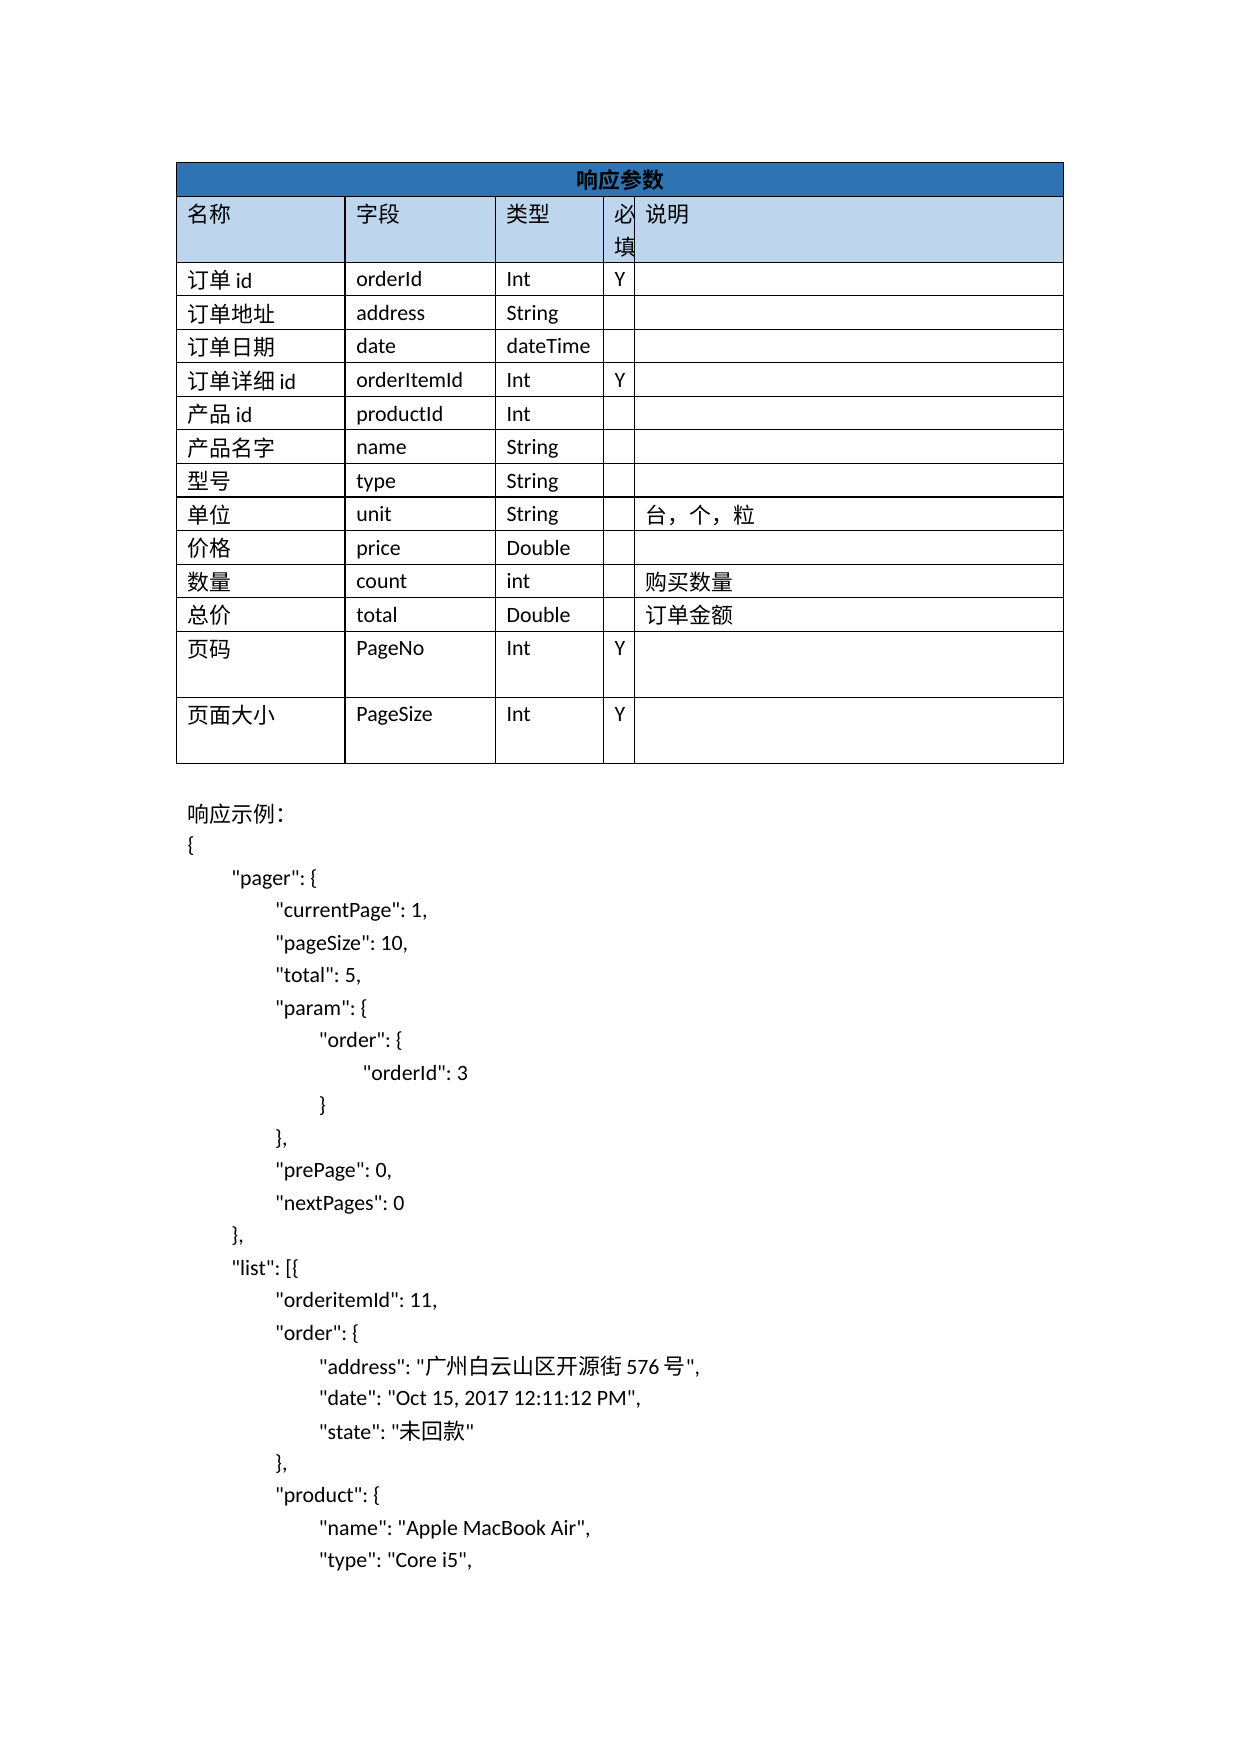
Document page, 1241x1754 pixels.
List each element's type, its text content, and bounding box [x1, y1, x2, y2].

text }, [187, 1219, 1053, 1251]
text } [187, 1089, 1053, 1121]
table_cell Int [496, 397, 603, 429]
text "name": "Apple MacBook Air", [187, 1511, 1053, 1544]
text "orderId": 3 [187, 1056, 1053, 1089]
table_cell [604, 531, 634, 563]
table_cell Y [604, 632, 634, 697]
table_cell 订单详细id [177, 363, 344, 396]
text "address": "广州白云山区开源街576号", [187, 1349, 1053, 1381]
table_cell 台，个，粒 [635, 498, 1063, 530]
text "total": 5, [187, 959, 1053, 991]
table_cell 订单id [177, 263, 344, 295]
table_cell orderId [346, 263, 495, 295]
table_cell price [346, 531, 495, 563]
table_cell date [346, 330, 495, 362]
table_cell address [346, 296, 495, 329]
table_cell Y [604, 698, 634, 763]
table_cell PageSize [346, 698, 495, 763]
text "pager": { [187, 861, 1053, 894]
text "param": { [187, 991, 1053, 1024]
table_cell Double [496, 598, 603, 631]
table_cell [635, 464, 1063, 496]
table_cell Int [496, 698, 603, 763]
table_cell [635, 632, 1063, 697]
table_cell String [496, 430, 603, 463]
table_cell count [346, 565, 495, 597]
table_cell [635, 430, 1063, 463]
table_cell [604, 565, 634, 597]
table_cell String [496, 296, 603, 329]
table_cell dateTime [496, 330, 603, 362]
text "currentPage": 1, [187, 894, 1053, 926]
table_cell 产品名字 [177, 430, 344, 463]
table_cell Y [604, 363, 634, 396]
table_cell 页码 [177, 632, 344, 697]
table_cell Int [496, 632, 603, 697]
table_cell int [496, 565, 603, 597]
table_cell String [496, 498, 603, 530]
table_cell productId [346, 397, 495, 429]
table_cell [604, 498, 634, 530]
table_cell unit [346, 498, 495, 530]
text "date": "Oct 15, 2017 12:11:12 PM", [187, 1381, 1053, 1414]
table_cell 型号 [177, 464, 344, 496]
text "type": "Core i5", [187, 1544, 1053, 1576]
table_cell [604, 598, 634, 631]
table_cell [635, 296, 1063, 329]
text "nextPages": 0 [187, 1186, 1053, 1219]
table_cell 订单地址 [177, 296, 344, 329]
table_cell 说明 [635, 197, 1063, 262]
table_cell 必填 [604, 197, 634, 262]
table_cell [604, 296, 634, 329]
table_cell 名称 [177, 197, 344, 262]
table_cell Int [496, 263, 603, 295]
table_cell [635, 263, 1063, 295]
table_cell [604, 330, 634, 362]
table_cell name [346, 430, 495, 463]
table_cell 订单日期 [177, 330, 344, 362]
text "order": { [187, 1316, 1053, 1349]
table_cell orderItemId [346, 363, 495, 396]
table_cell 页面大小 [177, 698, 344, 763]
table_cell [635, 330, 1063, 362]
table_cell 总价 [177, 598, 344, 631]
table_cell [635, 698, 1063, 763]
text 响应示例： [187, 796, 1053, 829]
text "product": { [187, 1479, 1053, 1511]
table_cell PageNo [346, 632, 495, 697]
table_cell Double [496, 531, 603, 563]
table_header 响应参数 [177, 163, 1063, 196]
table_cell 产品id [177, 397, 344, 429]
table_cell Y [604, 263, 634, 295]
text "pageSize": 10, [187, 926, 1053, 959]
table_cell 类型 [496, 197, 603, 262]
table_cell type [346, 464, 495, 496]
text { [187, 829, 1053, 861]
table_cell Int [496, 363, 603, 396]
table_cell 数量 [177, 565, 344, 597]
table_cell 单位 [177, 498, 344, 530]
text "list": [{ [187, 1251, 1053, 1284]
text }, [187, 1121, 1053, 1154]
text "orderitemId": 11, [187, 1284, 1053, 1316]
text }, [187, 1446, 1053, 1479]
table_cell [604, 464, 634, 496]
text "state": "未回款" [187, 1414, 1053, 1446]
table_cell [635, 397, 1063, 429]
table_cell [604, 397, 634, 429]
table_cell 订单金额 [635, 598, 1063, 631]
table_cell [604, 430, 634, 463]
table_cell total [346, 598, 495, 631]
table_cell String [496, 464, 603, 496]
table_cell 字段 [346, 197, 495, 262]
table_cell [635, 363, 1063, 396]
table_cell 购买数量 [635, 565, 1063, 597]
text "prePage": 0, [187, 1154, 1053, 1186]
table_cell 价格 [177, 531, 344, 563]
table_cell [635, 531, 1063, 563]
text "order": { [187, 1024, 1053, 1056]
